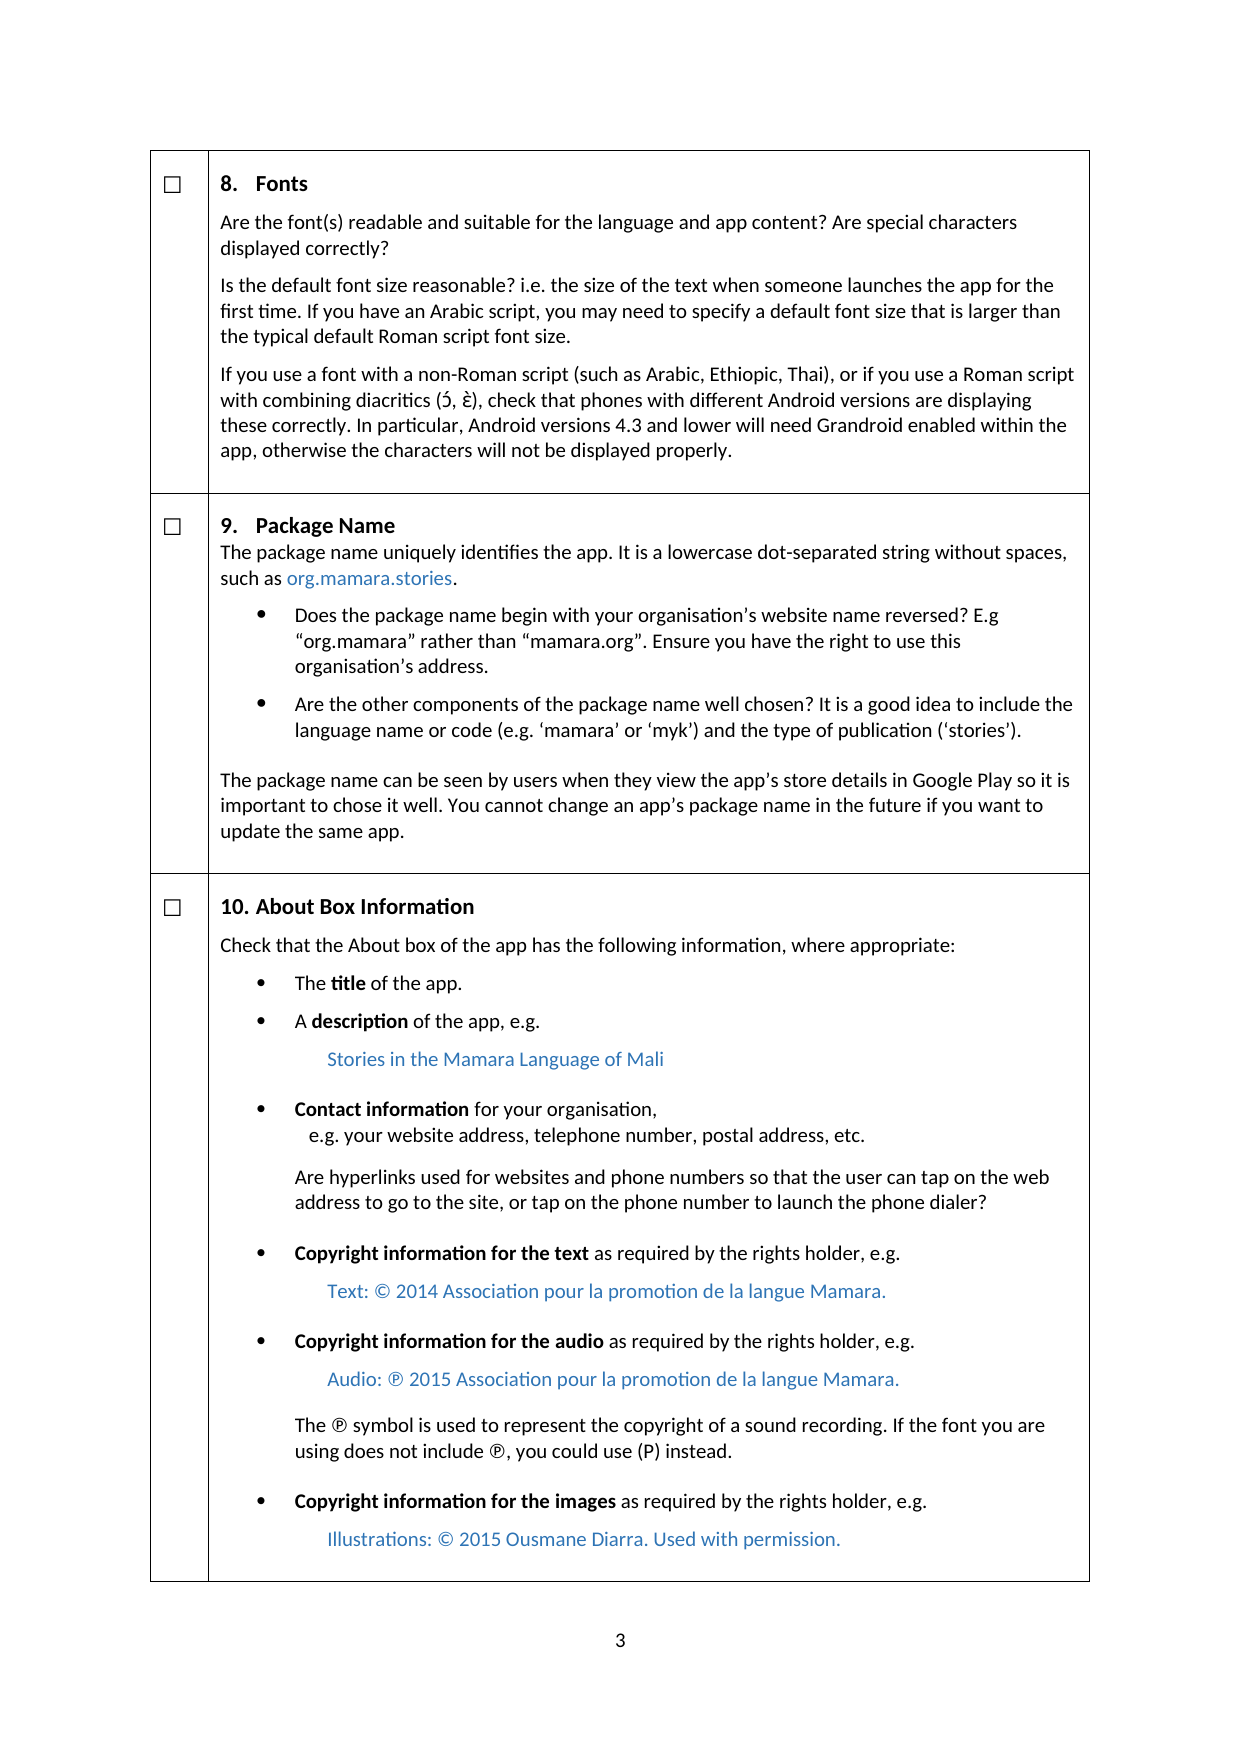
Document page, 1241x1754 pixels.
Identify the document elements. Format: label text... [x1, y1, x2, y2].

table_cell Package Name The package name uniquely identifies the app. It is a lowercase dot-separated string without spaces, such as org.mamara.stories. Does the package name begin with your organisation’s website name reversed? E.g “org.mamara” rather than “mamara.org”. Ensure you have the right to use this organisation’s address. Are the other components of the package name well chosen? It is a good idea to include the language name or code (e.g. ‘mamara’ or ‘myk’) and the type of publication (‘stories’). The package name can be seen by users when they view the app’s store details in Google Play so it is important to chose it well. You cannot change an app’s package name in the future if you want to update the same app. [209, 494, 1089, 873]
table_cell Fonts Are the font(s) readable and suitable for the language and app content? Are special characters displayed correctly? Is the default font size reasonable? i.e. the size of the text when someone launches the app for the first time. If you have an Arabic script, you may need to specify a default font size that is larger than the typical default Roman script font size. If you use a font with a non-Roman script (such as Arabic, Ethiopic, Thai), or if you use a Roman script with combining diacritics (ɔ́, ɛ̀), check that phones with different Android versions are displaying these correctly. In particular, Android versions 4.3 and lower will need Grandroid enabled within the app, otherwise the characters will not be displayed properly. [209, 151, 1089, 493]
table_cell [209, 874, 1089, 1581]
